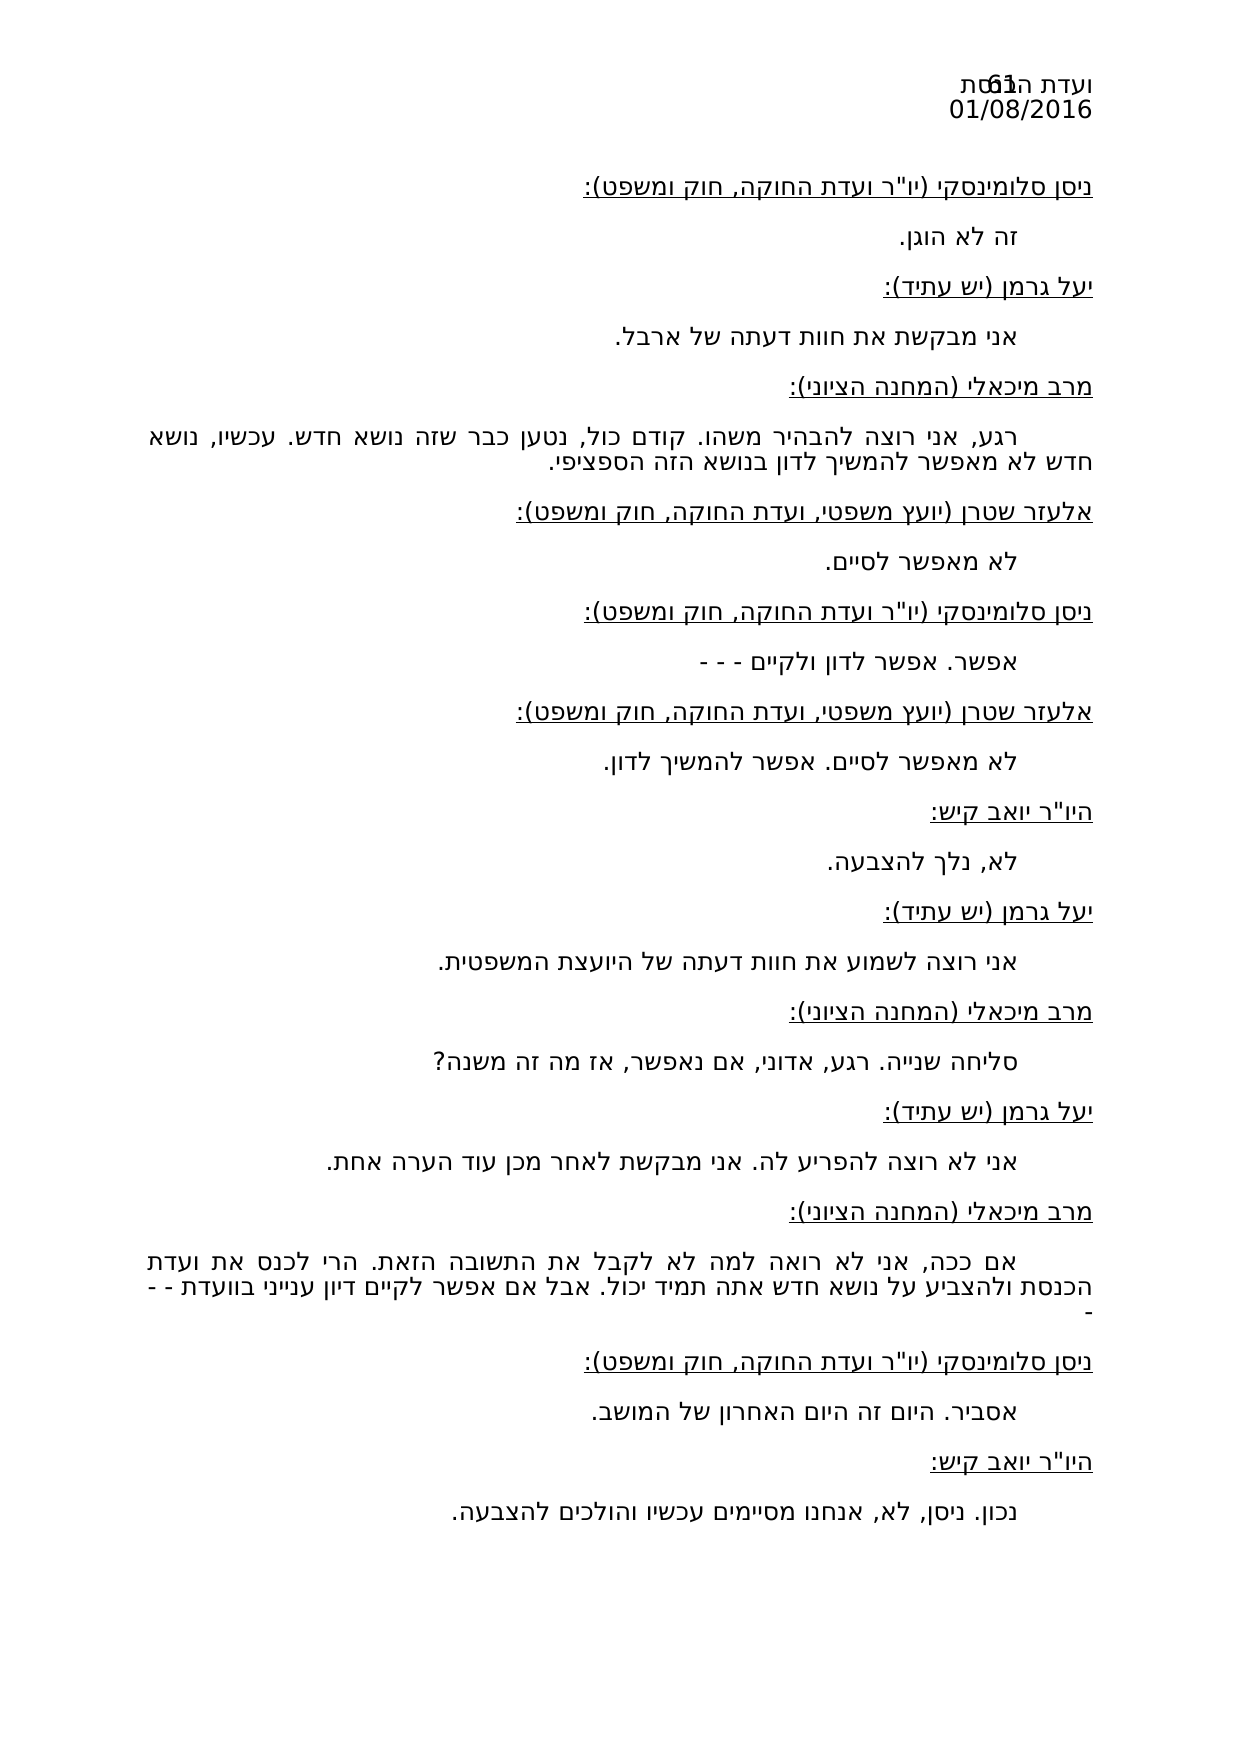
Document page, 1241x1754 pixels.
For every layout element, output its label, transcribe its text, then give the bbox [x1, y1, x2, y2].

text מרב מיכאלי (המחנה הציוני): [147, 1000, 1093, 1025]
text ניסן סלומינסקי (יו"ר ועדת החוקה, חוק ומשפט): [147, 600, 1093, 625]
text אסביר. היום זה היום האחרון של המושב. [147, 1400, 1093, 1425]
text היו"ר יואב קיש: [147, 1450, 1093, 1475]
text אני לא רוצה להפריע לה. אני מבקשת לאחר מכן עוד הערה אחת. [147, 1150, 1093, 1175]
text יעל גרמן (יש עתיד): [147, 1100, 1093, 1125]
text אני רוצה לשמוע את חוות דעתה של היועצת המשפטית. [147, 950, 1093, 975]
text אלעזר שטרן (יועץ משפטי, ועדת החוקה, חוק ומשפט): [147, 500, 1093, 525]
text זה לא הוגן. [147, 225, 1093, 250]
text אלעזר שטרן (יועץ משפטי, ועדת החוקה, חוק ומשפט): [147, 700, 1093, 725]
text היו"ר יואב קיש: [147, 800, 1093, 825]
text יעל גרמן (יש עתיד): [147, 900, 1093, 925]
text לא, נלך להצבעה. [147, 850, 1093, 875]
text מרב מיכאלי (המחנה הציוני): [147, 1200, 1093, 1225]
text אפשר. אפשר לדון ולקיים - - - [147, 650, 1093, 675]
text אני מבקשת את חוות דעתה של ארבל. [147, 325, 1093, 350]
text לא מאפשר לסיים. אפשר להמשיך לדון. [147, 750, 1093, 775]
text רגע, אני רוצה להבהיר משהו. קודם כול, נטען כבר שזה נושא חדש. עכשיו, נושא חדש לא מאפשר להמשיך לדון בנושא הזה הספציפי. [147, 425, 1093, 475]
text מרב מיכאלי (המחנה הציוני): [147, 375, 1093, 400]
text סליחה שנייה. רגע, אדוני, אם נאפשר, אז מה זה משנה? [147, 1050, 1093, 1075]
text ניסן סלומינסקי (יו"ר ועדת החוקה, חוק ומשפט): [147, 1350, 1093, 1375]
text לא מאפשר לסיים. [147, 550, 1093, 575]
text נכון. ניסן, לא, אנחנו מסיימים עכשיו והולכים להצבעה. [147, 1500, 1093, 1525]
text יעל גרמן (יש עתיד): [147, 275, 1093, 300]
text אם ככה, אני לא רואה למה לא לקבל את התשובה הזאת. הרי לכנס את ועדת הכנסת ולהצביע על נושא חדש אתה תמיד יכול. אבל אם אפשר לקיים דיון ענייני בוועדת - - - [147, 1250, 1093, 1325]
text ניסן סלומינסקי (יו"ר ועדת החוקה, חוק ומשפט): [147, 175, 1093, 200]
